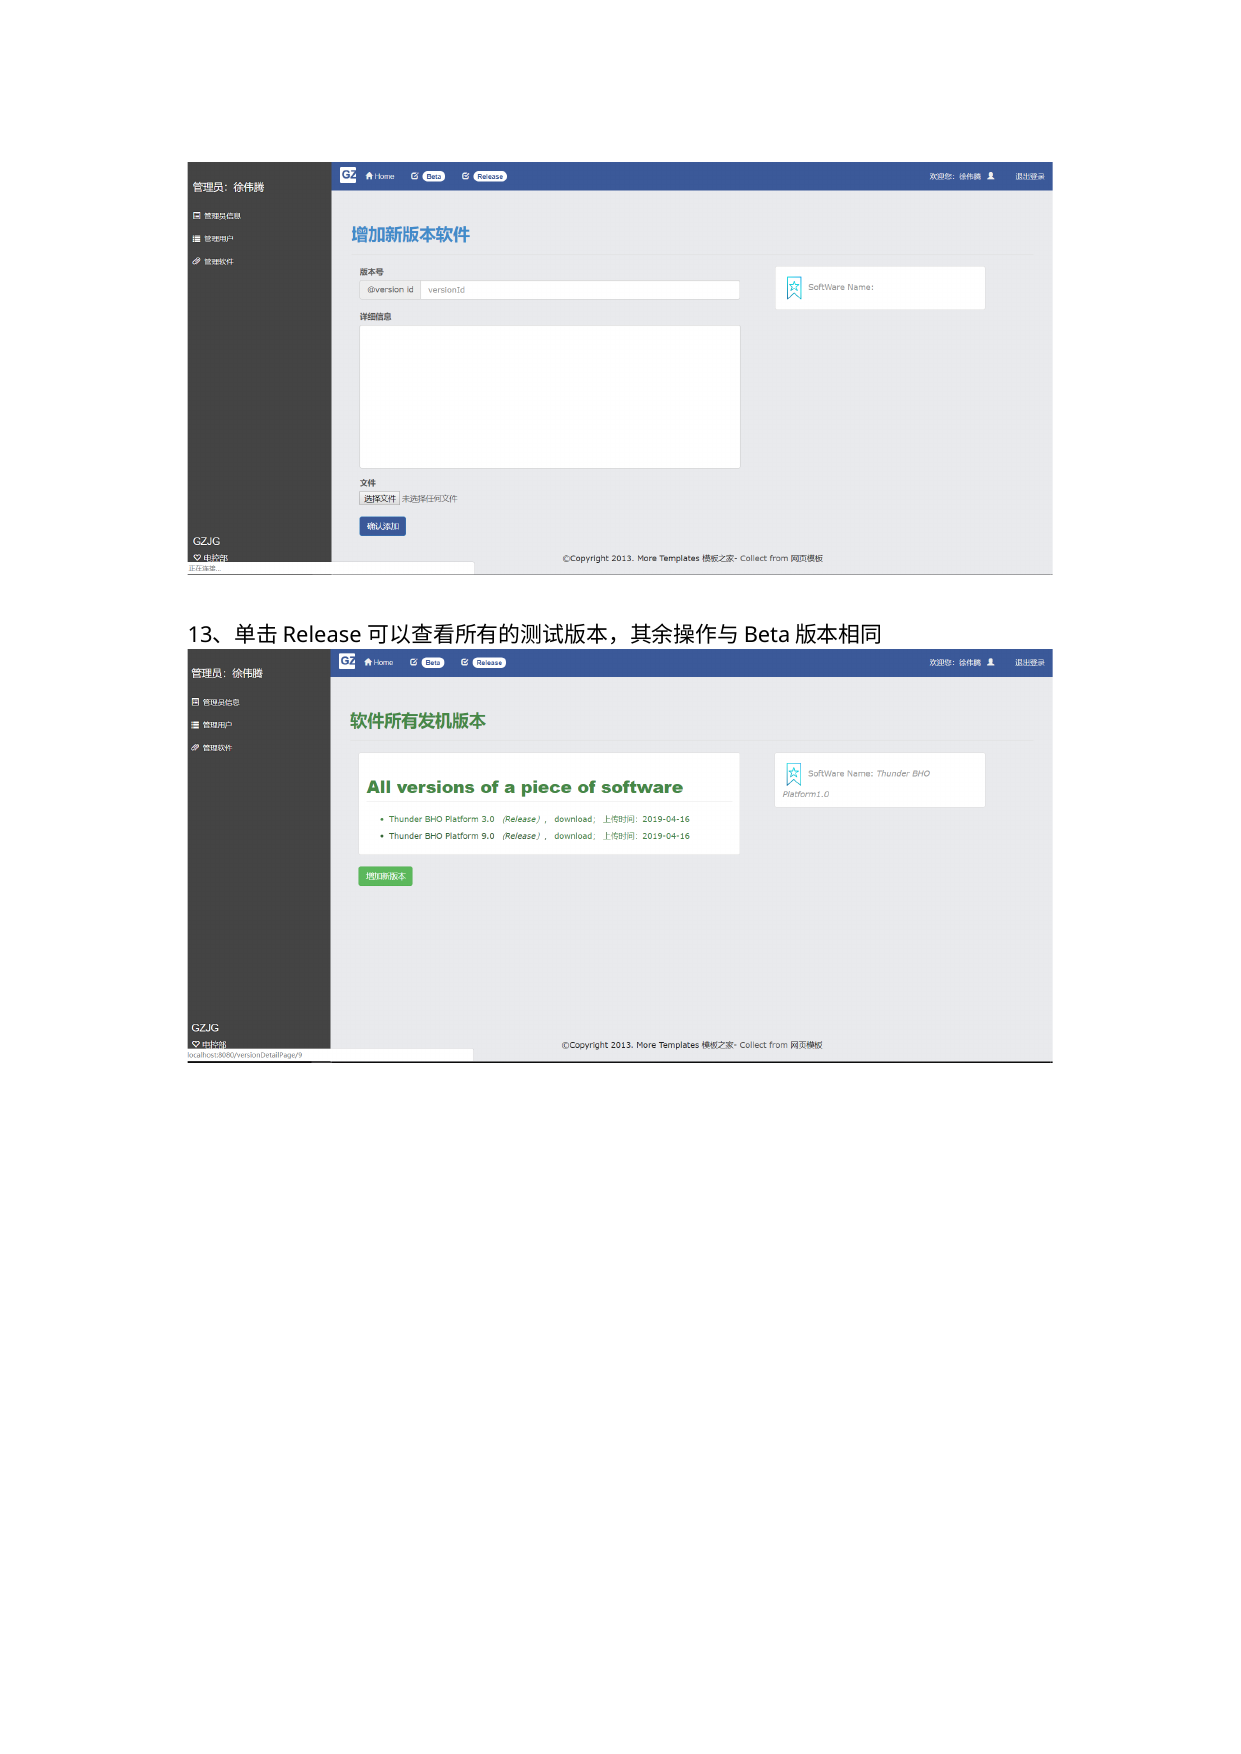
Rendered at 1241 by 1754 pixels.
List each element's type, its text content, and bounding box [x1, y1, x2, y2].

picture [187, 162, 1053, 575]
text 13、单击Release 可以查看所有的测试版本，其余操作与Beta版本相同 [187, 617, 1053, 649]
picture [187, 649, 1053, 1063]
